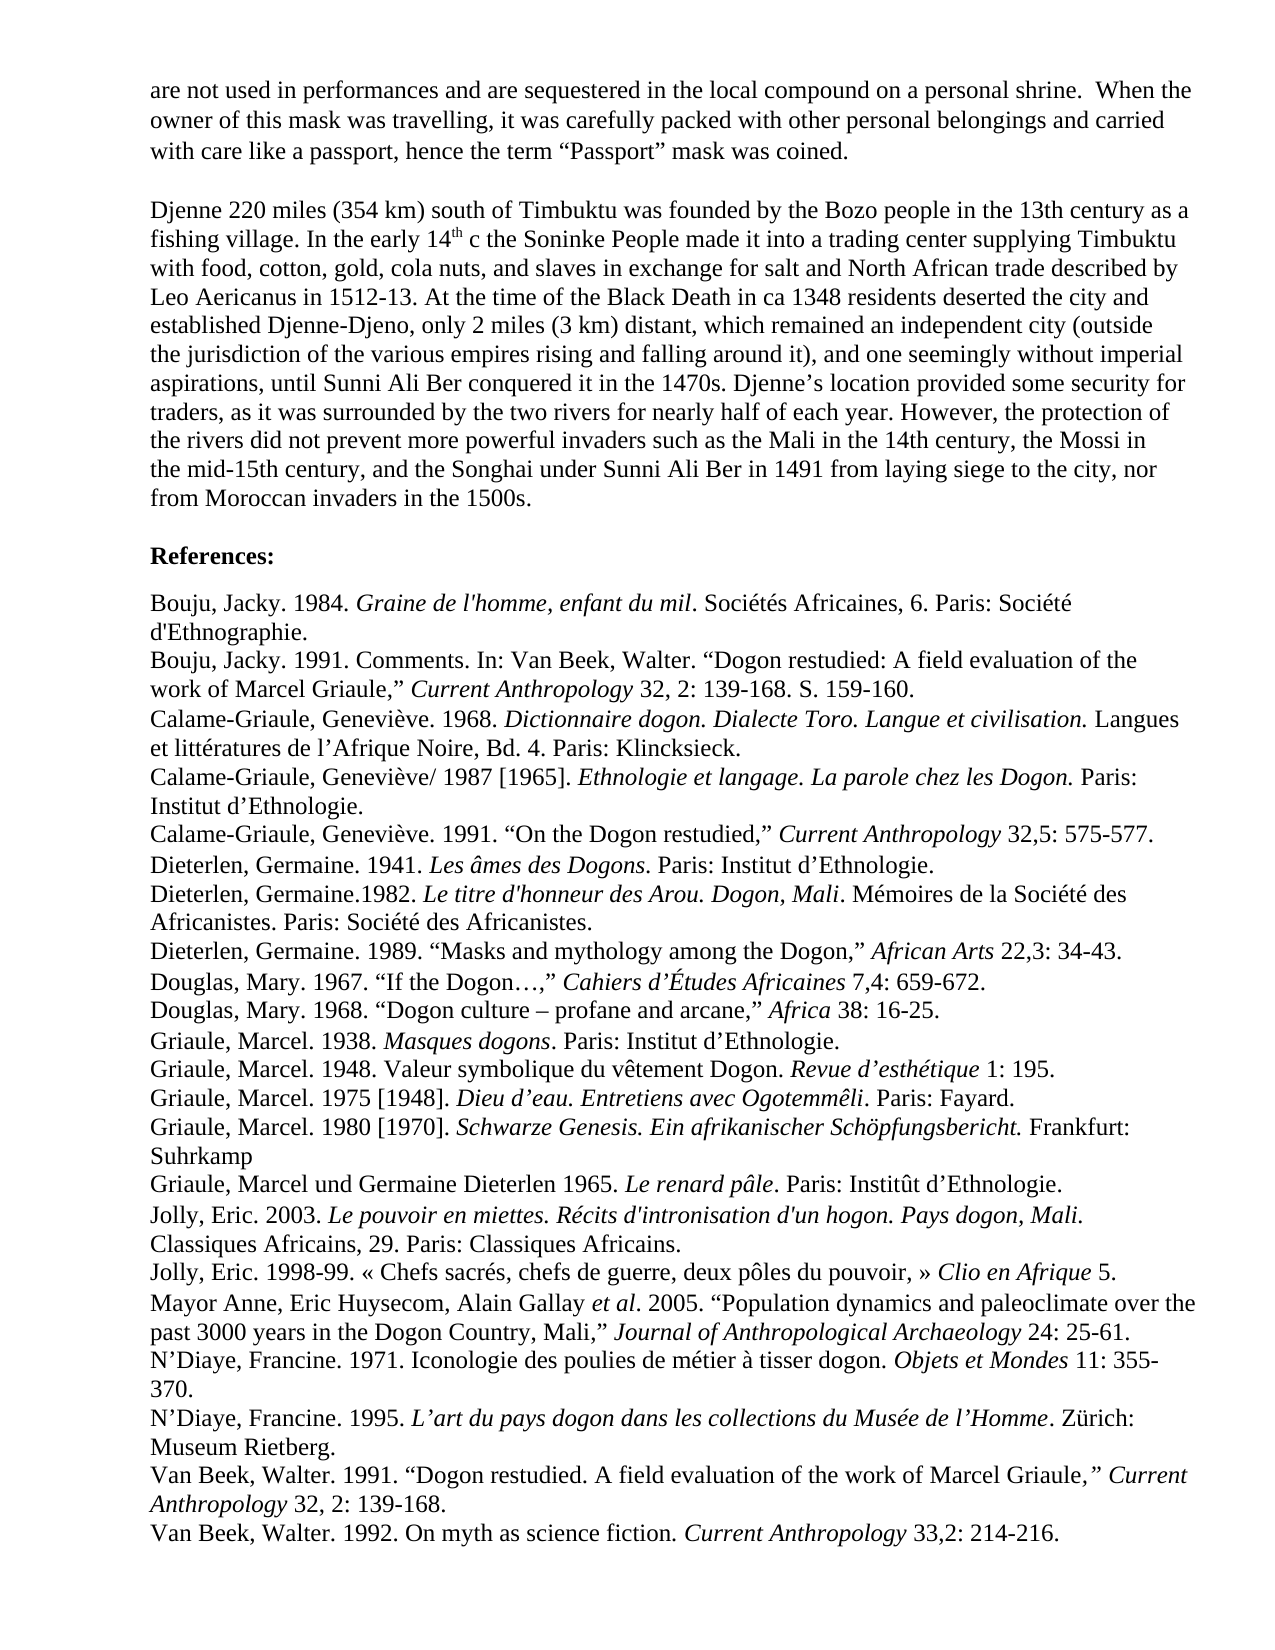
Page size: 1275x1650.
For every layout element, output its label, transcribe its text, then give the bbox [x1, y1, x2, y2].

text Calame-Griaule, Geneviève. 1968. Dictionnaire dogon. Dialecte Toro. Langue et civilisation. Langues et littératures de l’Afrique Noire, Bd. 4. Paris: Klincksieck. [150, 704, 1200, 762]
text References: [150, 541, 1200, 569]
text Griaule, Marcel. 1948. Valeur symbolique du vêtement Dogon. Revue d’esthétique 1: 195. [150, 1054, 1200, 1083]
text Van Beek, Walter. 1991. “Dogon restudied. A field evaluation of the work of Marcel Griaule,” Current Anthropology 32, 2: 139-168. [150, 1460, 1200, 1518]
text work of Marcel Griaule,” Current Anthropology 32, 2: 139-168. S. 159-160. [150, 674, 1200, 703]
text Mayor Anne, Eric Huysecom, Alain Gallay et al. 2005. “Population dynamics and paleoclimate over the past 3000 years in the Dogon Country, Mali,” Journal of Anthropological Archaeology 24: 25-61. [150, 1288, 1200, 1345]
text Djenne 220 miles (354 km) south of Timbuktu was founded by the Bozo people in the 13th century as a fishing village. In the early 14th c the Soninke People made it into a trading center supplying Timbuktu with food, cotton, gold, cola nuts, and slaves in exchange for salt and North African trade described by Leo Aericanus in 1512-13. At the time of the Black Death in ca 1348 residents deserted the city and established Djenne-Djeno, only 2 miles (3 km) distant, which remained an independent city (outside the jurisdiction of the various empires rising and falling around it), and one seemingly without imperial aspirations, until Sunni Ali Ber conquered it in the 1470s. Djenne’s location provided some security for traders, as it was surrounded by the two rivers for nearly half of each year. However, the protection of the rivers did not prevent more powerful invaders such as the Mali in the 14th century, the Mossi in the mid-15th century, and the Songhai under Sunni Ali Ber in 1491 from laying siege to the city, nor from Moroccan invaders in the 1500s. [150, 195, 1200, 512]
text Bouju, Jacky. 1991. Comments. In: Van Beek, Walter. “Dogon restudied: A field evaluation of the [150, 645, 1200, 674]
text Dieterlen, Germaine. 1989. “Masks and mythology among the Dogon,” African Arts 22,3: 34-43. [150, 936, 1200, 965]
text Africanistes. Paris: Société des Africanistes. [150, 907, 1200, 936]
text Calame-Griaule, Geneviève. 1991. “On the Dogon restudied,” Current Anthropology 32,5: 575-577. [150, 819, 1200, 848]
text N’Diaye, Francine. 1995. L’art du pays dogon dans les collections du Musée de l’Homme. Zürich: Museum Rietberg. [150, 1403, 1200, 1460]
text Jolly, Eric. 2003. Le pouvoir en miettes. Récits d'intronisation d'un hogon. Pays dogon, Mali. [150, 1200, 1200, 1229]
text N’Diaye, Francine. 1971. Iconologie des poulies de métier à tisser dogon. Objets et Mondes 11: 355-370. [150, 1345, 1200, 1403]
text Van Beek, Walter. 1992. On myth as science fiction. Current Anthropology 33,2: 214-216. [150, 1518, 1200, 1547]
text Dieterlen, Germaine.1982. Le titre d'honneur des Arou. Dogon, Mali. Mémoires de la Société des [150, 879, 1200, 907]
text Dieterlen, Germaine. 1941. Les âmes des Dogons. Paris: Institut d’Ethnologie. [150, 850, 1200, 879]
text Griaule, Marcel. 1975 [1948]. Dieu d’eau. Entretiens avec Ogotemmêli. Paris: Fayard. [150, 1083, 1200, 1112]
text Classiques Africains, 29. Paris: Classiques Africains. [150, 1229, 1200, 1257]
text Douglas, Mary. 1968. “Dogon culture – profane and arcane,” Africa 38: 16-25. [150, 995, 1200, 1024]
text Griaule, Marcel und Germaine Dieterlen 1965. Le renard pâle. Paris: Institût d’Ethnologie. [150, 1169, 1200, 1198]
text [150, 75, 1200, 164]
text Griaule, Marcel. 1980 [1970]. Schwarze Genesis. Ein afrikanischer Schöpfungsbericht. Frankfurt: [150, 1112, 1200, 1141]
text Suhrkamp [150, 1141, 1200, 1169]
text Douglas, Mary. 1967. “If the Dogon…,” Cahiers d’Études Africaines 7,4: 659-672. [150, 967, 1200, 995]
text Griaule, Marcel. 1938. Masques dogons. Paris: Institut d’Ethnologie. [150, 1026, 1200, 1054]
text Calame-Griaule, Geneviève/ 1987 [1965]. Ethnologie et langage. La parole chez les Dogon. Paris: Institut d’Ethnologie. [150, 762, 1200, 819]
text Bouju, Jacky. 1984. Graine de l'homme, enfant du mil. Sociétés Africaines, 6. Paris: Société d'Ethnographie. [150, 588, 1200, 645]
text Jolly, Eric. 1998-99. « Chefs sacrés, chefs de guerre, deux pôles du pouvoir, » Clio en Afrique 5. [150, 1257, 1200, 1286]
